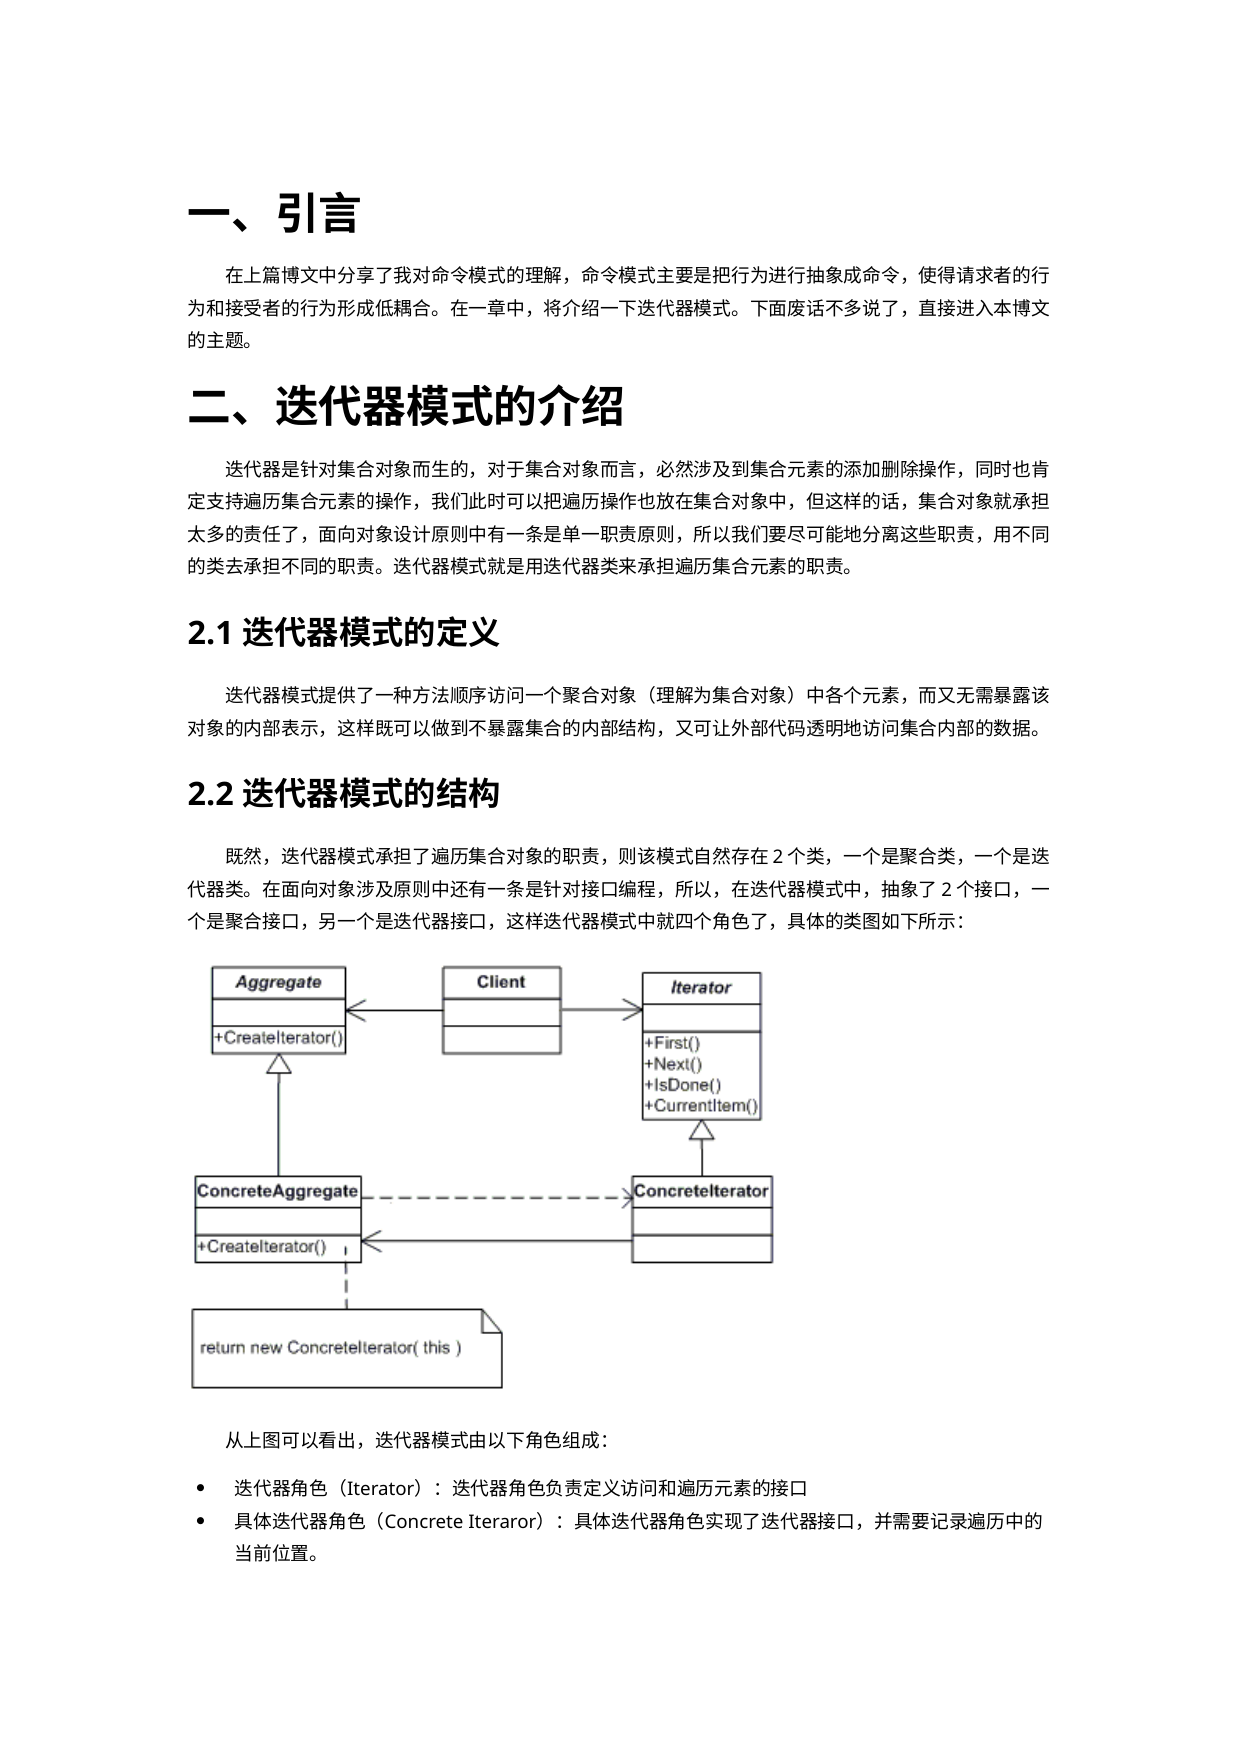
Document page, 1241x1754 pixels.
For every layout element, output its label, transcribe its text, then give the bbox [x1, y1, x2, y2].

text 迭代器是针对集合对象而生的，对于集合对象而言，必然涉及到集合元素的添加删除操作，同时也肯定支持遍历集合元素的操作，我们此时可以把遍历操作也放在集合对象中，但这样的话，集合对象就承担太多的责任了，面向对象设计原则中有一条是单一职责原则，所以我们要尽可能地分离这些职责，用不同的类去承担不同的职责。迭代器模式就是用迭代器类来承担遍历集合元素的职责。 [187, 452, 1053, 582]
text 既然，迭代器模式承担了遍历集合对象的职责，则该模式自然存在2个类，一个是聚合类，一个是迭代器类。在面向对象涉及原则中还有一条是针对接口编程，所以，在迭代器模式中，抽象了2个接口，一个是聚合接口，另一个是迭代器接口，这样迭代器模式中就四个角色了，具体的类图如下所示： [187, 839, 1053, 937]
text 在上篇博文中分享了我对命令模式的理解，命令模式主要是把行为进行抽象成命令，使得请求者的行为和接受者的行为形成低耦合。在一章中，将介绍一下迭代器模式。下面废话不多说了，直接进入本博文的主题。 [187, 258, 1053, 356]
subtitle 2.2 迭代器模式的结构 [187, 759, 1053, 824]
text 迭代器模式提供了一种方法顺序访问一个聚合对象（理解为集合对象）中各个元素，而又无需暴露该对象的内部表示，这样既可以做到不暴露集合的内部结构，又可让外部代码透明地访问集合内部的数据。 [187, 678, 1053, 743]
list 迭代器角色（Iterator）：迭代器角色负责定义访问和遍历元素的接口 [197, 1471, 1053, 1504]
list 具体迭代器角色（Concrete Iteraror）：具体迭代器角色实现了迭代器接口，并需要记录遍历中的当前位置。 [197, 1504, 1053, 1569]
subtitle 2.1 迭代器模式的定义 [187, 598, 1053, 663]
picture [187, 952, 783, 1395]
subtitle 一、引言 [187, 178, 1053, 243]
text 从上图可以看出，迭代器模式由以下角色组成： [187, 1423, 1053, 1456]
subtitle 二、迭代器模式的介绍 [187, 371, 1053, 436]
